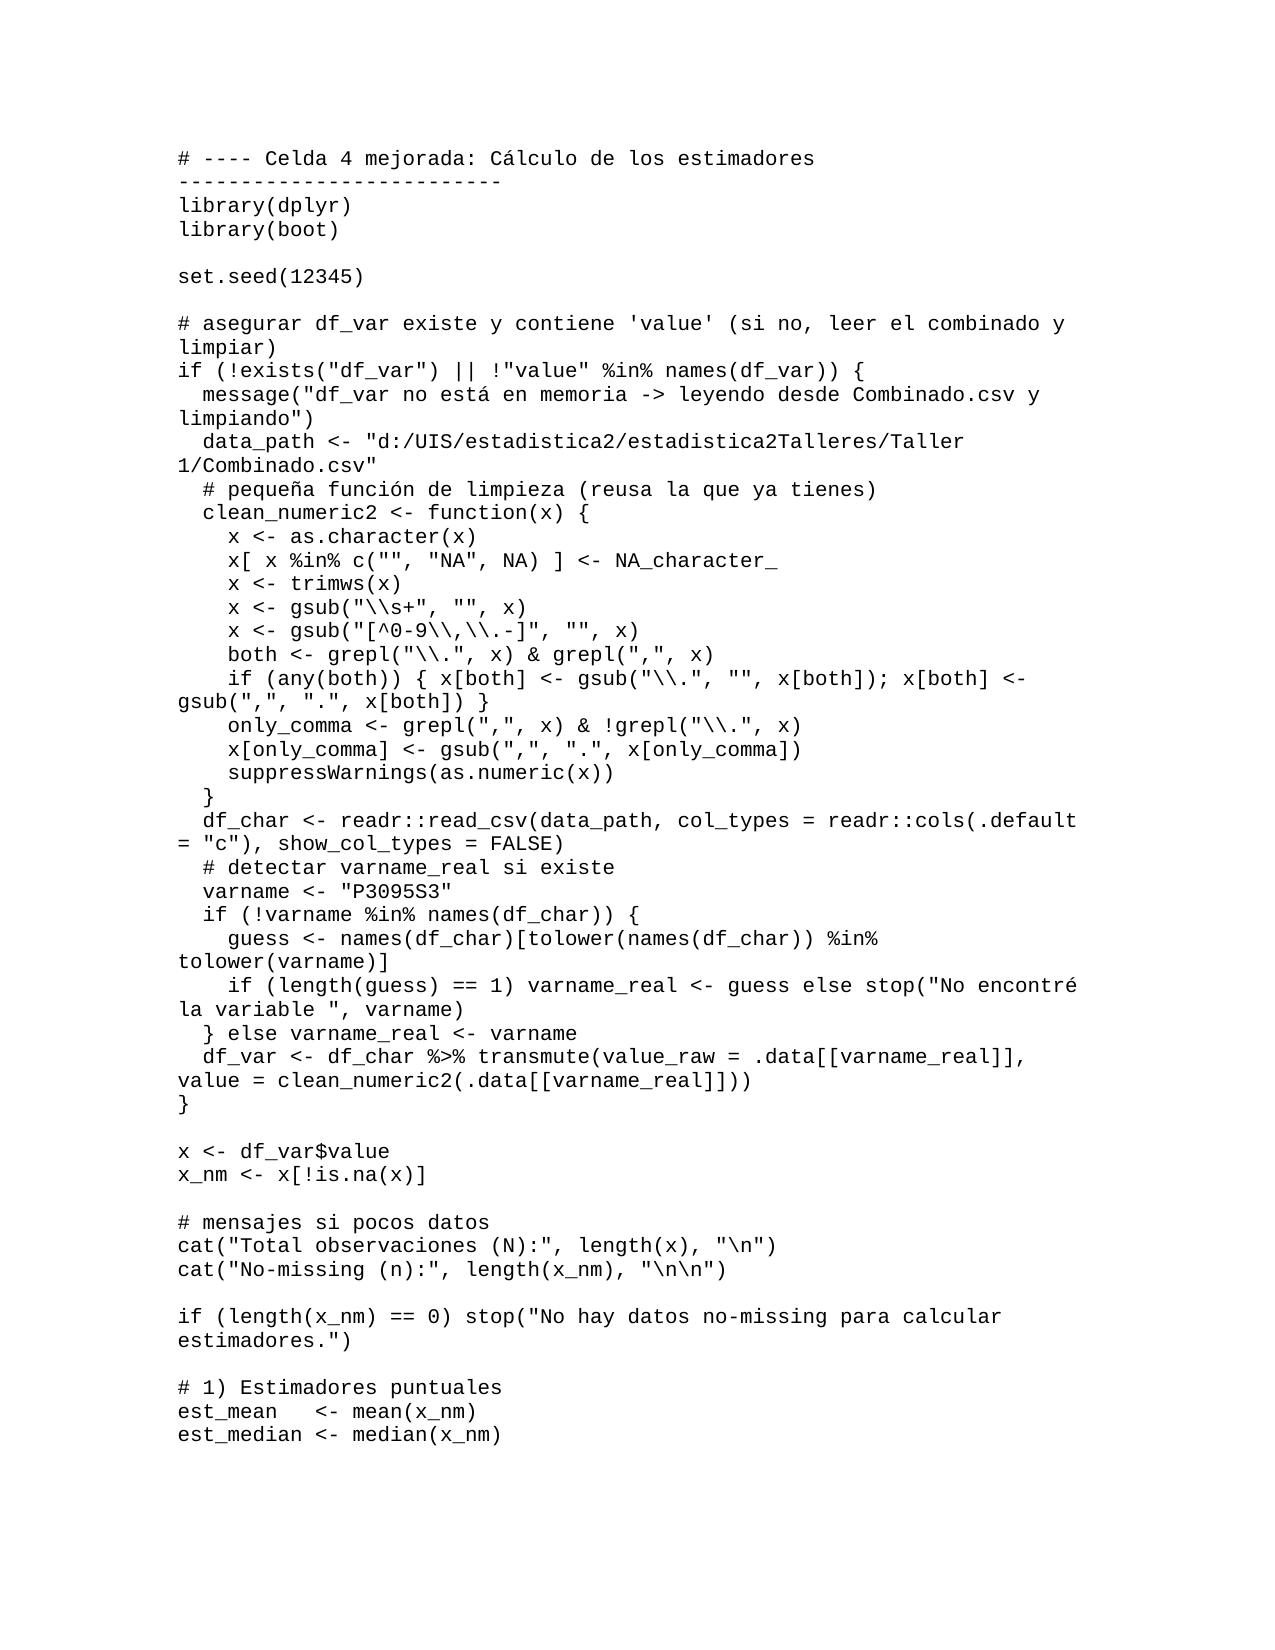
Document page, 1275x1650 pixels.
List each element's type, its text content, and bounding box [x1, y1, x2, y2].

text cat("Total observaciones (N):", length(x), "\n") [177, 1235, 1098, 1259]
text x[only_comma] <- gsub(",", ".", x[only_comma]) [177, 739, 1098, 762]
text x <- as.character(x) [177, 526, 1098, 549]
text x <- gsub("[^0-9\\,\\.-]", "", x) [177, 621, 1098, 644]
text data_path <- "d:/UIS/estadistica2/estadistica2Talleres/Taller 1/Combinado.csv" [177, 431, 1098, 479]
text } [177, 786, 1098, 810]
text only_comma <- grepl(",", x) & !grepl("\\.", x) [177, 715, 1098, 739]
text x <- trimws(x) [177, 573, 1098, 597]
text x[ x %in% c("", "NA", NA) ] <- NA_character_ [177, 549, 1098, 573]
text df_var <- df_char %>% transmute(value_raw = .data[[varname_real]], value = clean_numeric2(.data[[varname_real]])) [177, 1046, 1098, 1093]
text suppressWarnings(as.numeric(x)) [177, 762, 1098, 786]
text df_char <- readr::read_csv(data_path, col_types = readr::cols(.default = "c"), show_col_types = FALSE) [177, 810, 1098, 857]
text } [177, 1093, 1098, 1117]
text clean_numeric2 <- function(x) { [177, 502, 1098, 526]
text both <- grepl("\\.", x) & grepl(",", x) [177, 644, 1098, 668]
text x <- gsub("\\s+", "", x) [177, 597, 1098, 621]
text # 1) Estimadores puntuales [177, 1377, 1098, 1401]
text if (any(both)) { x[both] <- gsub("\\.", "", x[both]); x[both] <- gsub(",", ".", x[both]) } [177, 668, 1098, 715]
text library(dplyr) [177, 195, 1098, 218]
text library(boot) [177, 218, 1098, 242]
text # detectar varname_real si existe [177, 857, 1098, 881]
text est_median <- median(x_nm) [177, 1424, 1098, 1448]
text # mensajes si pocos datos [177, 1212, 1098, 1235]
text message("df_var no está en memoria -> leyendo desde Combinado.csv y limpiando") [177, 384, 1098, 431]
text # pequeña función de limpieza (reusa la que ya tienes) [177, 479, 1098, 502]
text # asegurar df_var existe y contiene 'value' (si no, leer el combinado y limpiar) [177, 313, 1098, 360]
text est_mean <- mean(x_nm) [177, 1401, 1098, 1424]
text guess <- names(df_char)[tolower(names(df_char)) %in% tolower(varname)] [177, 928, 1098, 975]
text # ---- Celda 4 mejorada: Cálculo de los estimadores -------------------------- [177, 148, 1098, 195]
text if (length(guess) == 1) varname_real <- guess else stop("No encontré la variable ", varname) [177, 975, 1098, 1022]
text x <- df_var$value [177, 1141, 1098, 1164]
text if (!exists("df_var") || !"value" %in% names(df_var)) { [177, 360, 1098, 384]
text if (!varname %in% names(df_char)) { [177, 904, 1098, 928]
text if (length(x_nm) == 0) stop("No hay datos no-missing para calcular estimadores.") [177, 1306, 1098, 1353]
text } else varname_real <- varname [177, 1022, 1098, 1046]
text cat("No-missing (n):", length(x_nm), "\n\n") [177, 1259, 1098, 1283]
text varname <- "P3095S3" [177, 881, 1098, 904]
text set.seed(12345) [177, 266, 1098, 289]
text x_nm <- x[!is.na(x)] [177, 1164, 1098, 1188]
